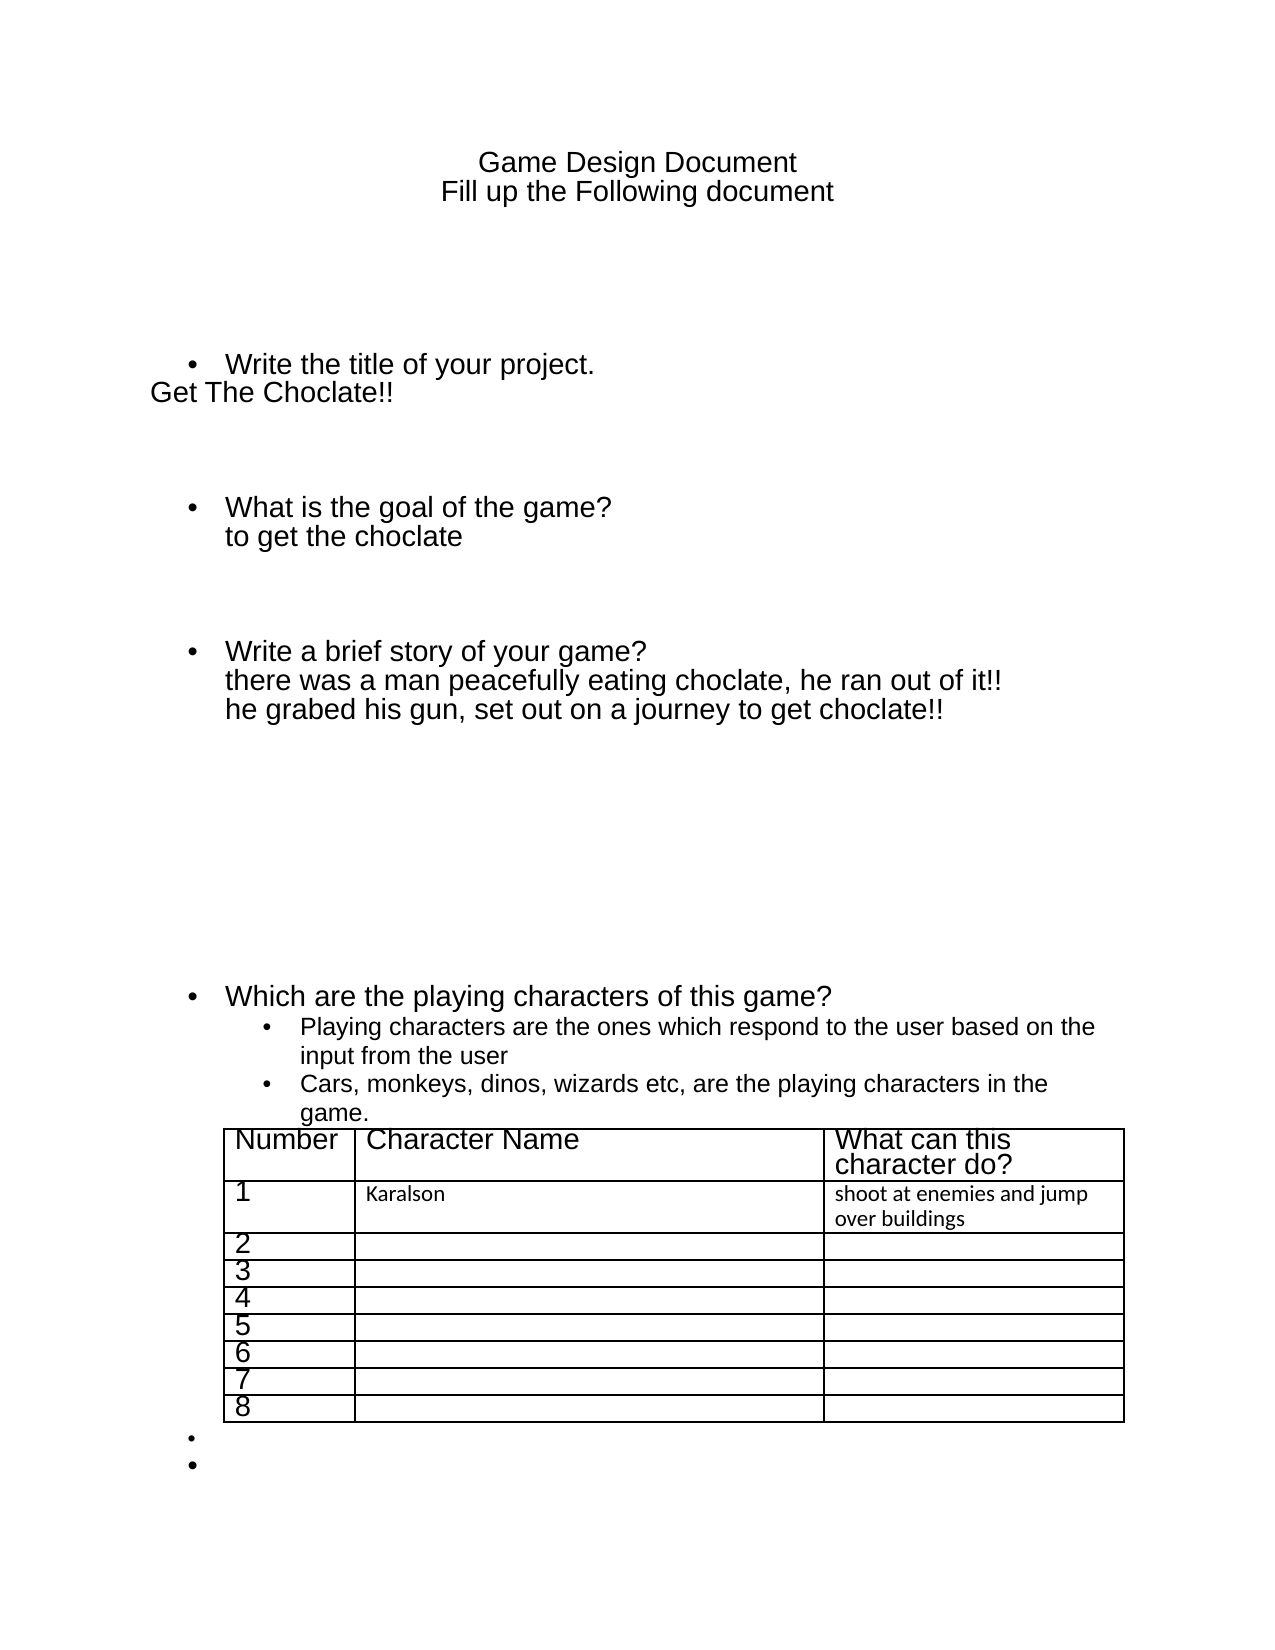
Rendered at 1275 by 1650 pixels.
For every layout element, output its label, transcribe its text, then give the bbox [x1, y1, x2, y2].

list Write a brief story of your game? [187, 639, 1125, 667]
text Get The Choclate!! [150, 380, 1125, 409]
table_cell [356, 1369, 823, 1394]
text there was a man peacefully eating choclate, he ran out of it!! [225, 667, 1125, 696]
table_cell [356, 1342, 823, 1367]
text Game Design Document [150, 150, 1125, 179]
table_cell [356, 1315, 823, 1340]
table_cell [825, 1342, 1123, 1367]
table_header What can this character do? [825, 1130, 1123, 1179]
table_cell [356, 1396, 823, 1421]
text Fill up the Following document [150, 179, 1125, 207]
table_cell [825, 1369, 1123, 1394]
list Write the title of your project. [187, 351, 1125, 380]
table_cell [825, 1315, 1123, 1340]
table_cell [356, 1234, 823, 1259]
table_cell [825, 1234, 1123, 1259]
table_cell shoot at enemies and jump over buildings [825, 1182, 1123, 1232]
table_cell [825, 1261, 1123, 1286]
table_cell 2 [225, 1234, 354, 1259]
table_cell [356, 1288, 823, 1313]
table_cell 3 [225, 1261, 354, 1286]
table_cell 4 [225, 1288, 354, 1313]
table_cell 7 [225, 1369, 354, 1394]
table_cell [356, 1261, 823, 1286]
list Cars, monkeys, dinos, wizards etc, are the playing characters in the game. [262, 1070, 1125, 1127]
list Playing characters are the ones which respond to the user based on the input from the user [262, 1012, 1125, 1070]
table_cell 6 [225, 1342, 354, 1367]
table_cell 1 [225, 1182, 354, 1232]
table_cell [825, 1288, 1123, 1313]
table_header Character Name [356, 1130, 823, 1179]
list Which are the playing characters of this game? [187, 984, 1125, 1012]
text to get the choclate [225, 524, 1125, 552]
text he grabed his gun, set out on a journey to get choclate!! [225, 696, 1125, 725]
list What is the goal of the game? [187, 495, 1125, 524]
table_header Number [225, 1130, 354, 1179]
table_cell Karalson [356, 1182, 823, 1232]
table_cell [825, 1396, 1123, 1421]
table_cell 5 [225, 1315, 354, 1340]
table_cell 8 [225, 1396, 354, 1421]
